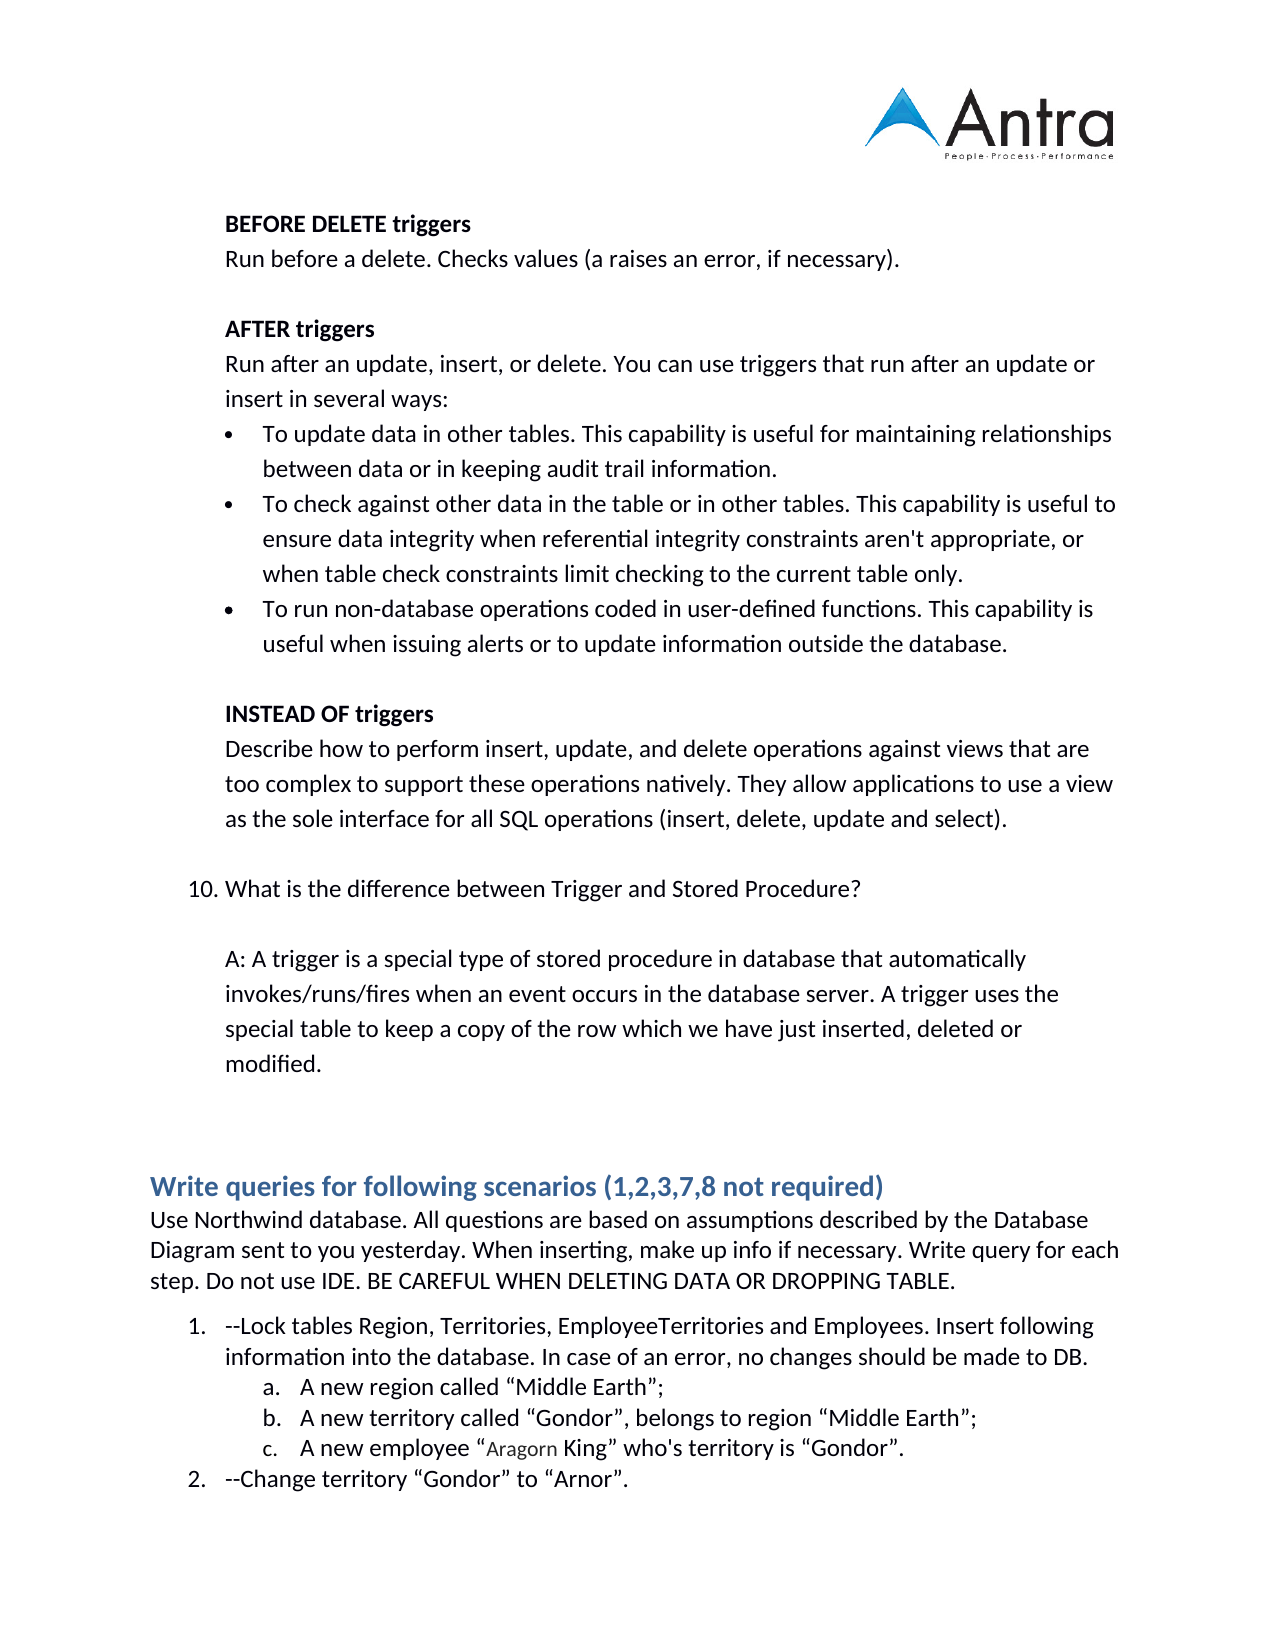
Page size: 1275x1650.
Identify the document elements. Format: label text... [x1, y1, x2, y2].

text Run after an update, insert, or delete. You can use triggers that run after an update or insert in several ways: [225, 348, 1125, 414]
list To run non-database operations coded in user-defined functions. This capability is useful when issuing alerts or to update information outside the database. [225, 593, 1125, 659]
text INSTEAD OF triggers [225, 698, 1125, 729]
list A new region called “Middle Earth”; [262, 1371, 1125, 1402]
list A new territory called “Gondor”, belongs to region “Middle Earth”; [262, 1402, 1125, 1432]
list --Lock tables Region, Territories, EmployeeTerritories and Employees. Insert following information into the database. In case of an error, no changes should be made to DB. [187, 1310, 1125, 1371]
list What is the difference between Trigger and Stored Procedure? [187, 873, 1125, 904]
text A: A trigger is a special type of stored procedure in database that automatically invokes/runs/fires when an event occurs in the database server. A trigger uses the special table to keep a copy of the row which we have just inserted, deleted or modified. [225, 943, 1125, 1079]
list To update data in other tables. This capability is useful for maintaining relationships between data or in keeping audit trail information. [225, 418, 1125, 484]
list A new employee “Aragorn King” who's territory is “Gondor”. [262, 1432, 1125, 1463]
text Run before a delete. Checks values (a raises an error, if necessary). [225, 243, 1125, 274]
picture [854, 75, 1125, 174]
list To check against other data in the table or in other tables. This capability is useful to ensure data integrity when referential integrity constraints aren't appropriate, or when table check constraints limit checking to the current table only. [225, 488, 1125, 589]
text AFTER triggers [225, 313, 1125, 344]
text BEFORE DELETE triggers [225, 208, 1125, 239]
text Use Northwind database. All questions are based on assumptions described by the Database Diagram sent to you yesterday. When inserting, make up info if necessary. Write query for each step. Do not use IDE. BE CAREFUL WHEN DELETING DATA OR DROPPING TABLE. [150, 1204, 1125, 1296]
subtitle Write queries for following scenarios (1,2,3,7,8 not required) [150, 1168, 1125, 1204]
text Describe how to perform insert, update, and delete operations against views that are too complex to support these operations natively. They allow applications to use a view as the sole interface for all SQL operations (insert, delete, update and select). [225, 733, 1125, 834]
list --Change territory “Gondor” to “Arnor”. [187, 1463, 1125, 1493]
